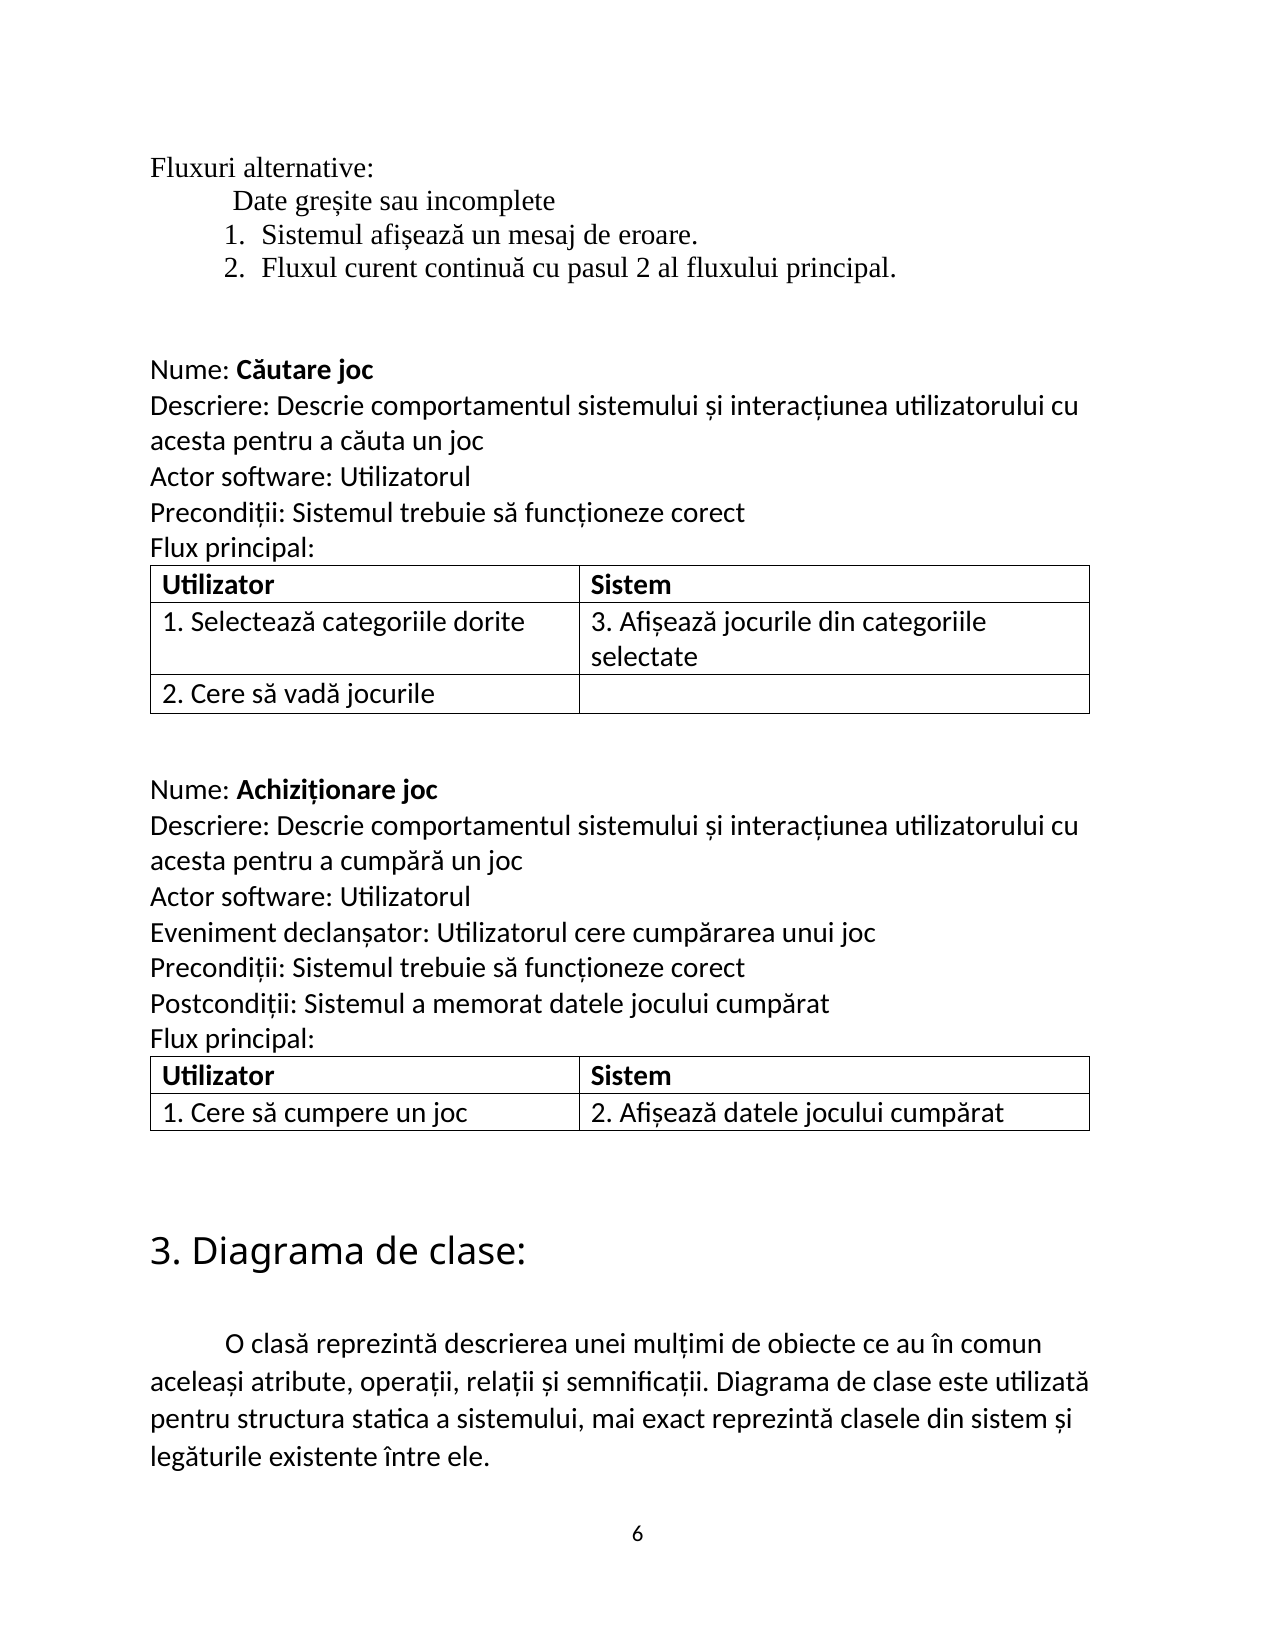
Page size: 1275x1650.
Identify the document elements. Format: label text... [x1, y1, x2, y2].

text Precondiții: Sistemul trebuie să funcționeze corect [150, 949, 1125, 985]
text O clasă reprezintă descrierea unei mulțimi de obiecte ce au în comun aceleași atribute, operații, relații și semnificații. Diagrama de clase este utilizată pentru structura statica a sistemului, mai exact reprezintă clasele din sistem și legăturile existente între ele. [150, 1325, 1125, 1474]
text Postcondiții: Sistemul a memorat datele jocului cumpărat [150, 985, 1125, 1021]
subtitle 3. Diagrama de clase: [150, 1225, 1125, 1276]
text Actor software: Utilizatorul [150, 458, 1125, 494]
table_header Sistem [580, 566, 1089, 602]
table_cell 2. Afișează datele jocului cumpărat [580, 1094, 1089, 1129]
table_cell 3. Afișează jocurile din categoriile selectate [580, 603, 1089, 674]
text Descriere: Descrie comportamentul sistemului și interacțiunea utilizatorului cu acesta pentru a căuta un joc [150, 387, 1125, 458]
table_cell 1. Selectează categoriile dorite [151, 603, 579, 674]
list Sistemul afișează un mesaj de eroare. [223, 217, 1125, 251]
text Flux principal: [150, 1021, 1125, 1056]
text Flux principal: [150, 529, 1125, 565]
list Date greșite sau incomplete [150, 183, 1125, 217]
text Nume: Căutare joc [150, 351, 1125, 387]
text Precondiții: Sistemul trebuie să funcționeze corect [150, 494, 1125, 529]
table_header Utilizator [151, 1057, 579, 1093]
list Fluxul curent continuă cu pasul 2 al fluxului principal. [223, 251, 1125, 284]
list Fluxuri alternative: [150, 150, 1125, 183]
table_cell [580, 675, 1089, 713]
text Nume: Achiziționare joc [150, 771, 1125, 807]
text Eveniment declanșator: Utilizatorul cere cumpărarea unui joc [150, 914, 1125, 949]
table_header Utilizator [151, 566, 579, 602]
table_cell 1. Cere să cumpere un joc [151, 1094, 579, 1129]
table_header Sistem [580, 1057, 1089, 1093]
text Descriere: Descrie comportamentul sistemului și interacțiunea utilizatorului cu acesta pentru a cumpără un joc [150, 807, 1125, 878]
text Actor software: Utilizatorul [150, 878, 1125, 914]
table_cell 2. Cere să vadă jocurile [151, 675, 579, 713]
